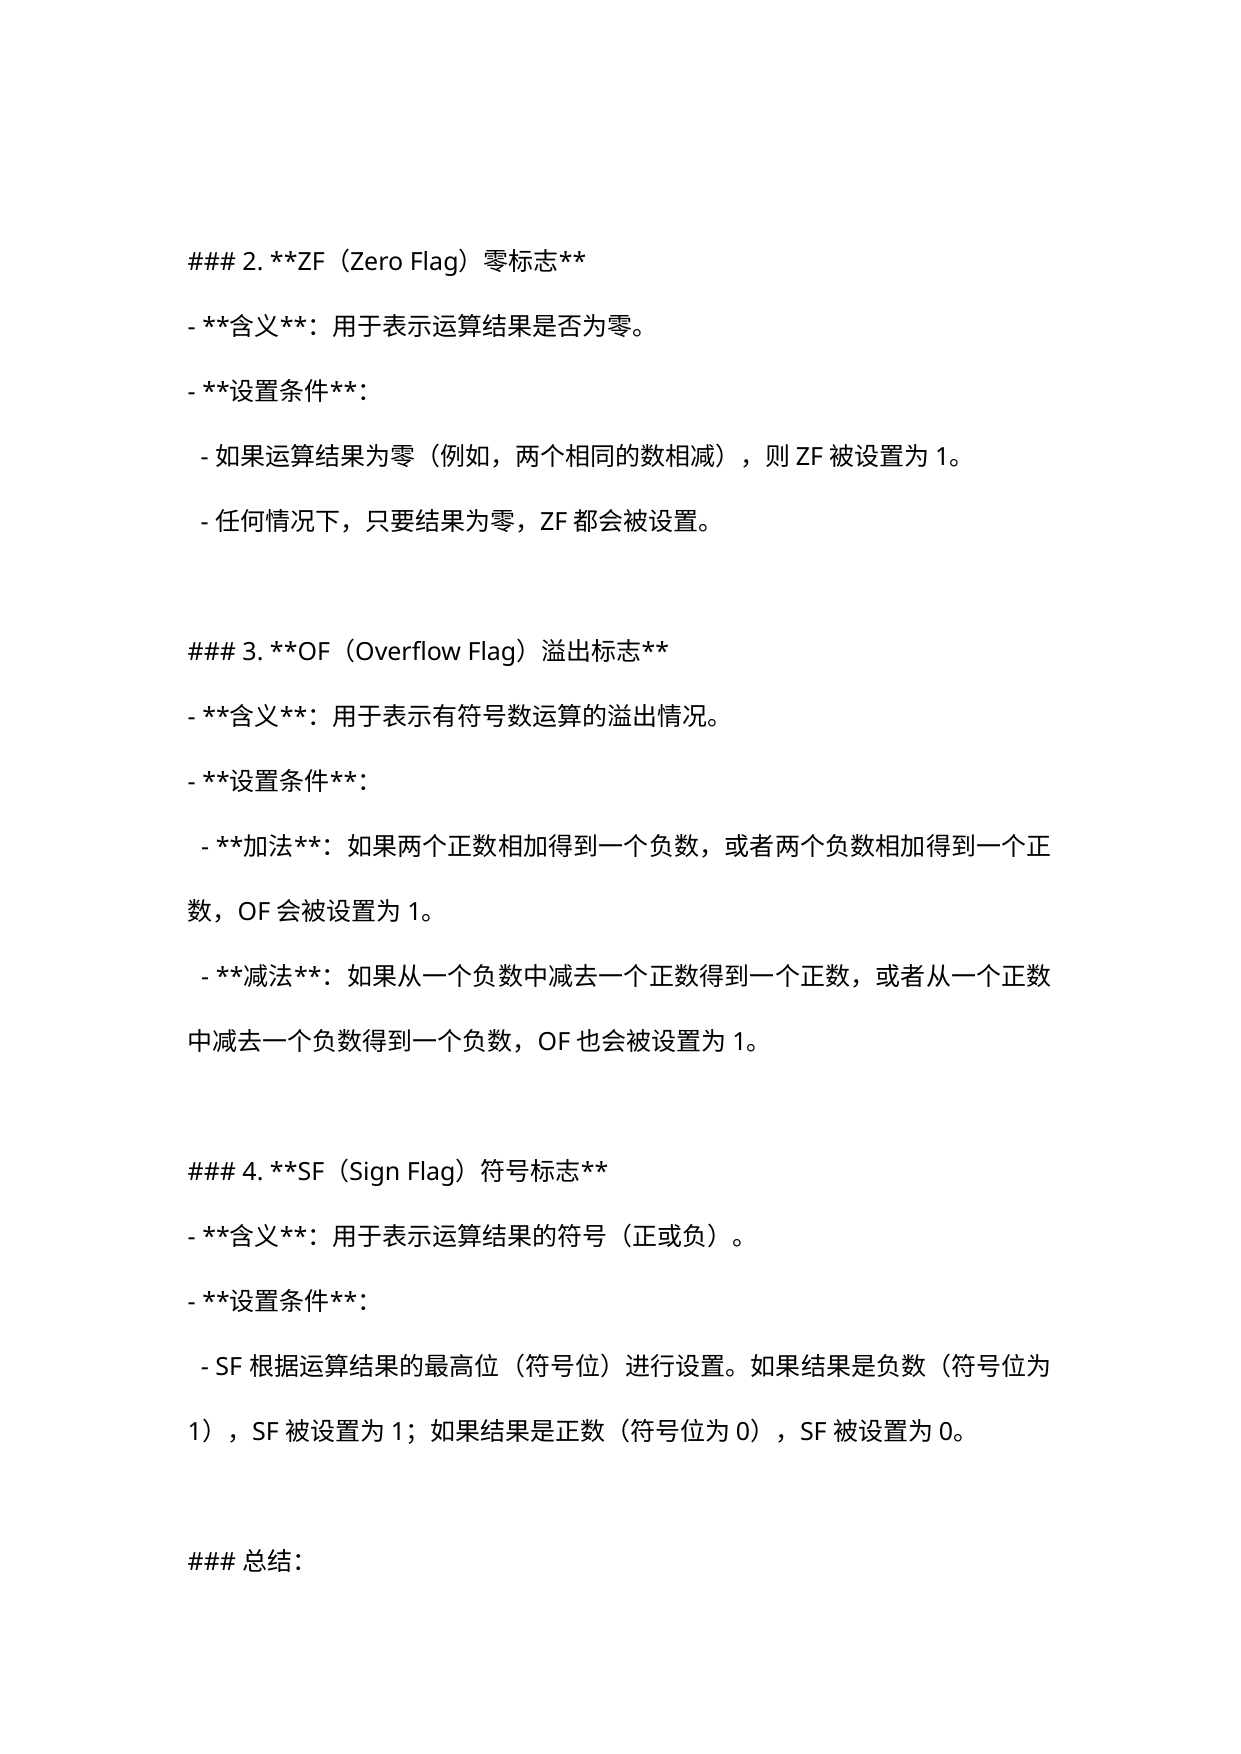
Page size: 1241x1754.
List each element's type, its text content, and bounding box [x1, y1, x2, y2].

text - **加法**：如果两个正数相加得到一个负数，或者两个负数相加得到一个正数，OF 会被设置为 1。 [187, 812, 1053, 942]
text - **设置条件**： [187, 357, 1053, 422]
text - **含义**：用于表示运算结果的符号（正或负）。 [187, 1202, 1053, 1267]
text - **含义**：用于表示有符号数运算的溢出情况。 [187, 682, 1053, 747]
text ### 总结： [187, 1527, 1053, 1592]
text ### 2. **ZF（Zero Flag）零标志** [187, 227, 1053, 292]
text - **减法**：如果从一个负数中减去一个正数得到一个正数，或者从一个正数中减去一个负数得到一个负数，OF 也会被设置为 1。 [187, 942, 1053, 1072]
text - 任何情况下，只要结果为零，ZF 都会被设置。 [187, 487, 1053, 552]
text - 如果运算结果为零（例如，两个相同的数相减），则 ZF 被设置为 1。 [187, 422, 1053, 487]
text - **设置条件**： [187, 1267, 1053, 1332]
text ### 3. **OF（Overflow Flag）溢出标志** [187, 617, 1053, 682]
text - **设置条件**： [187, 747, 1053, 812]
text - **含义**：用于表示运算结果是否为零。 [187, 292, 1053, 357]
text - SF 根据运算结果的最高位（符号位）进行设置。如果结果是负数（符号位为 1），SF 被设置为 1；如果结果是正数（符号位为 0），SF 被设置为 0。 [187, 1332, 1053, 1462]
text ### 4. **SF（Sign Flag）符号标志** [187, 1137, 1053, 1202]
